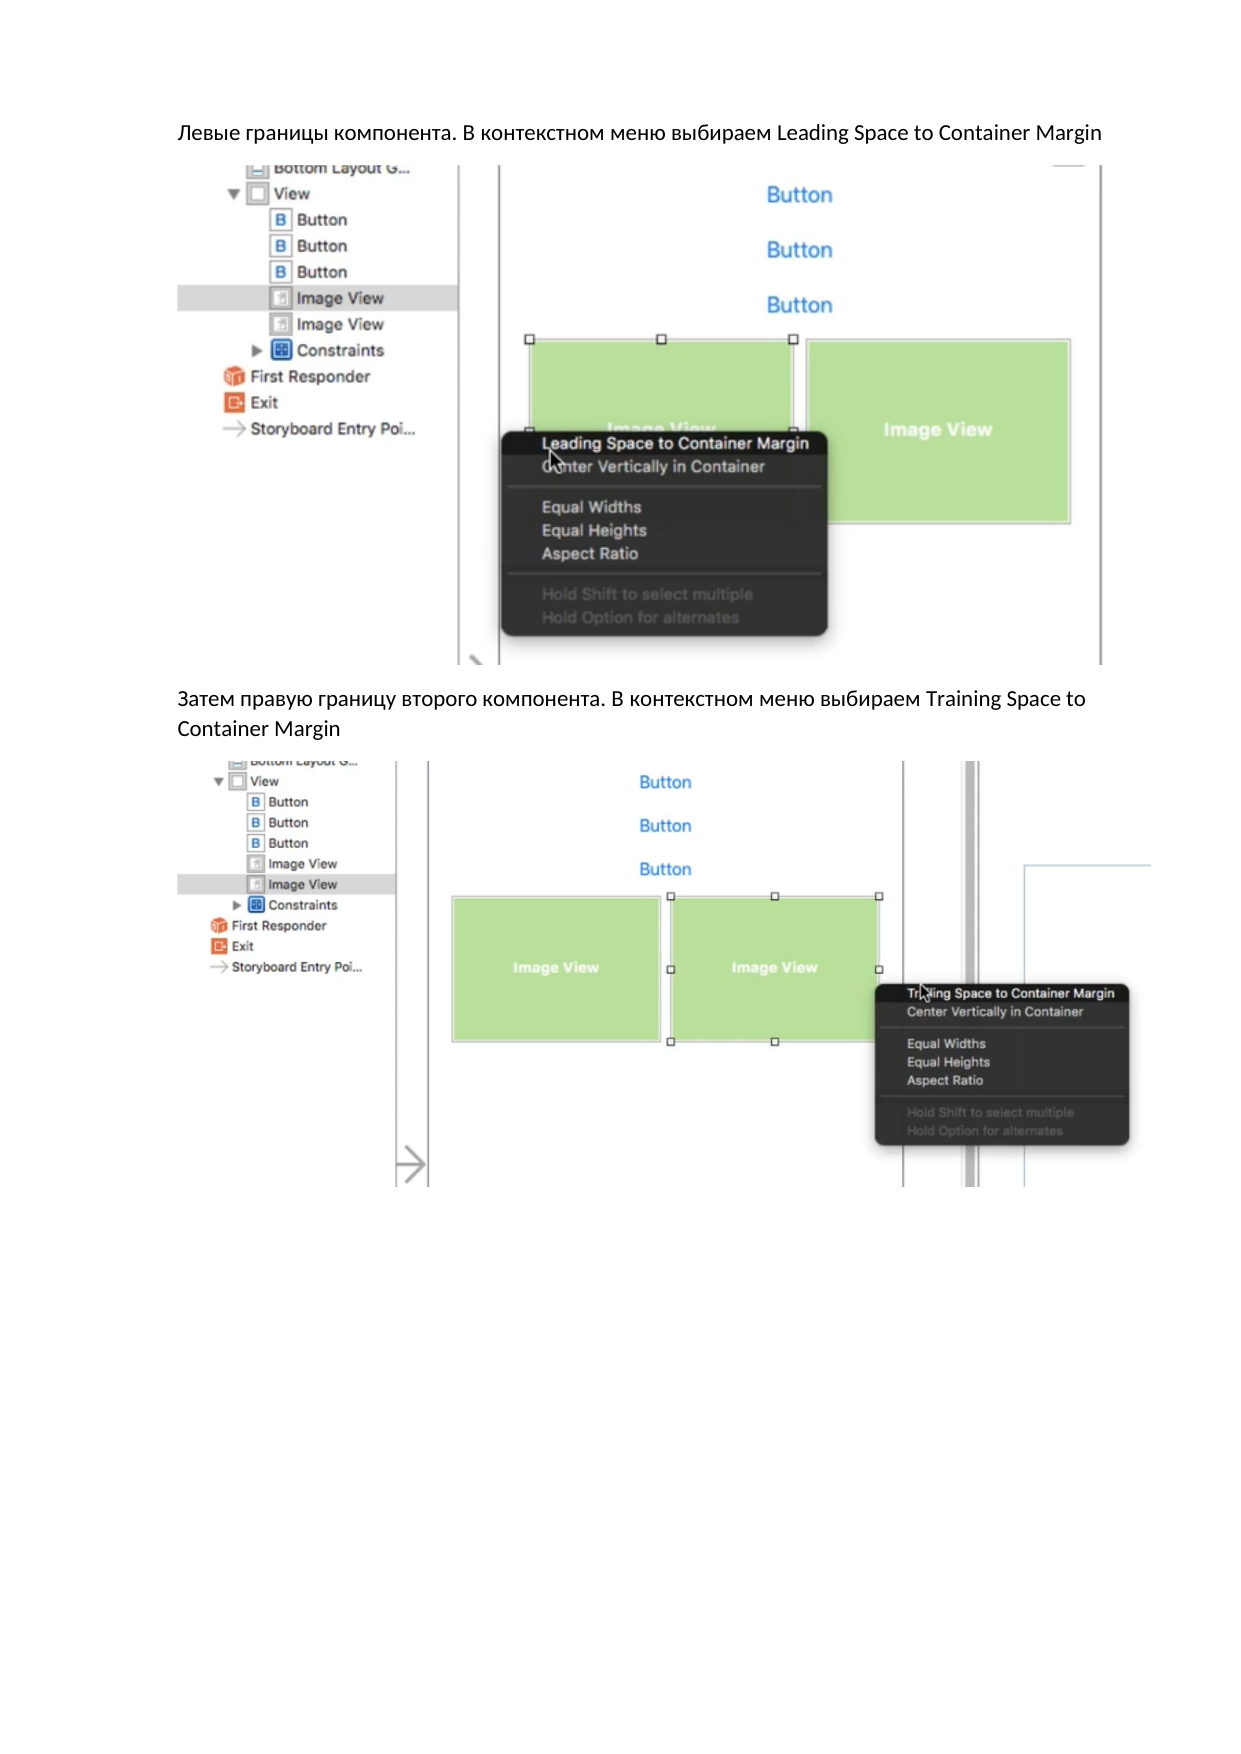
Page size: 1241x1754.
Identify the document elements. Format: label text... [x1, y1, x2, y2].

picture [177, 165, 1152, 665]
text Левые границы компонента. В контекстном меню выбираем Leading Space to Container Margin [177, 118, 1152, 146]
picture [177, 761, 1152, 1187]
text Затем правую границу второго компонента. В контекстном меню выбираем Training Space to Container Margin [177, 684, 1152, 742]
